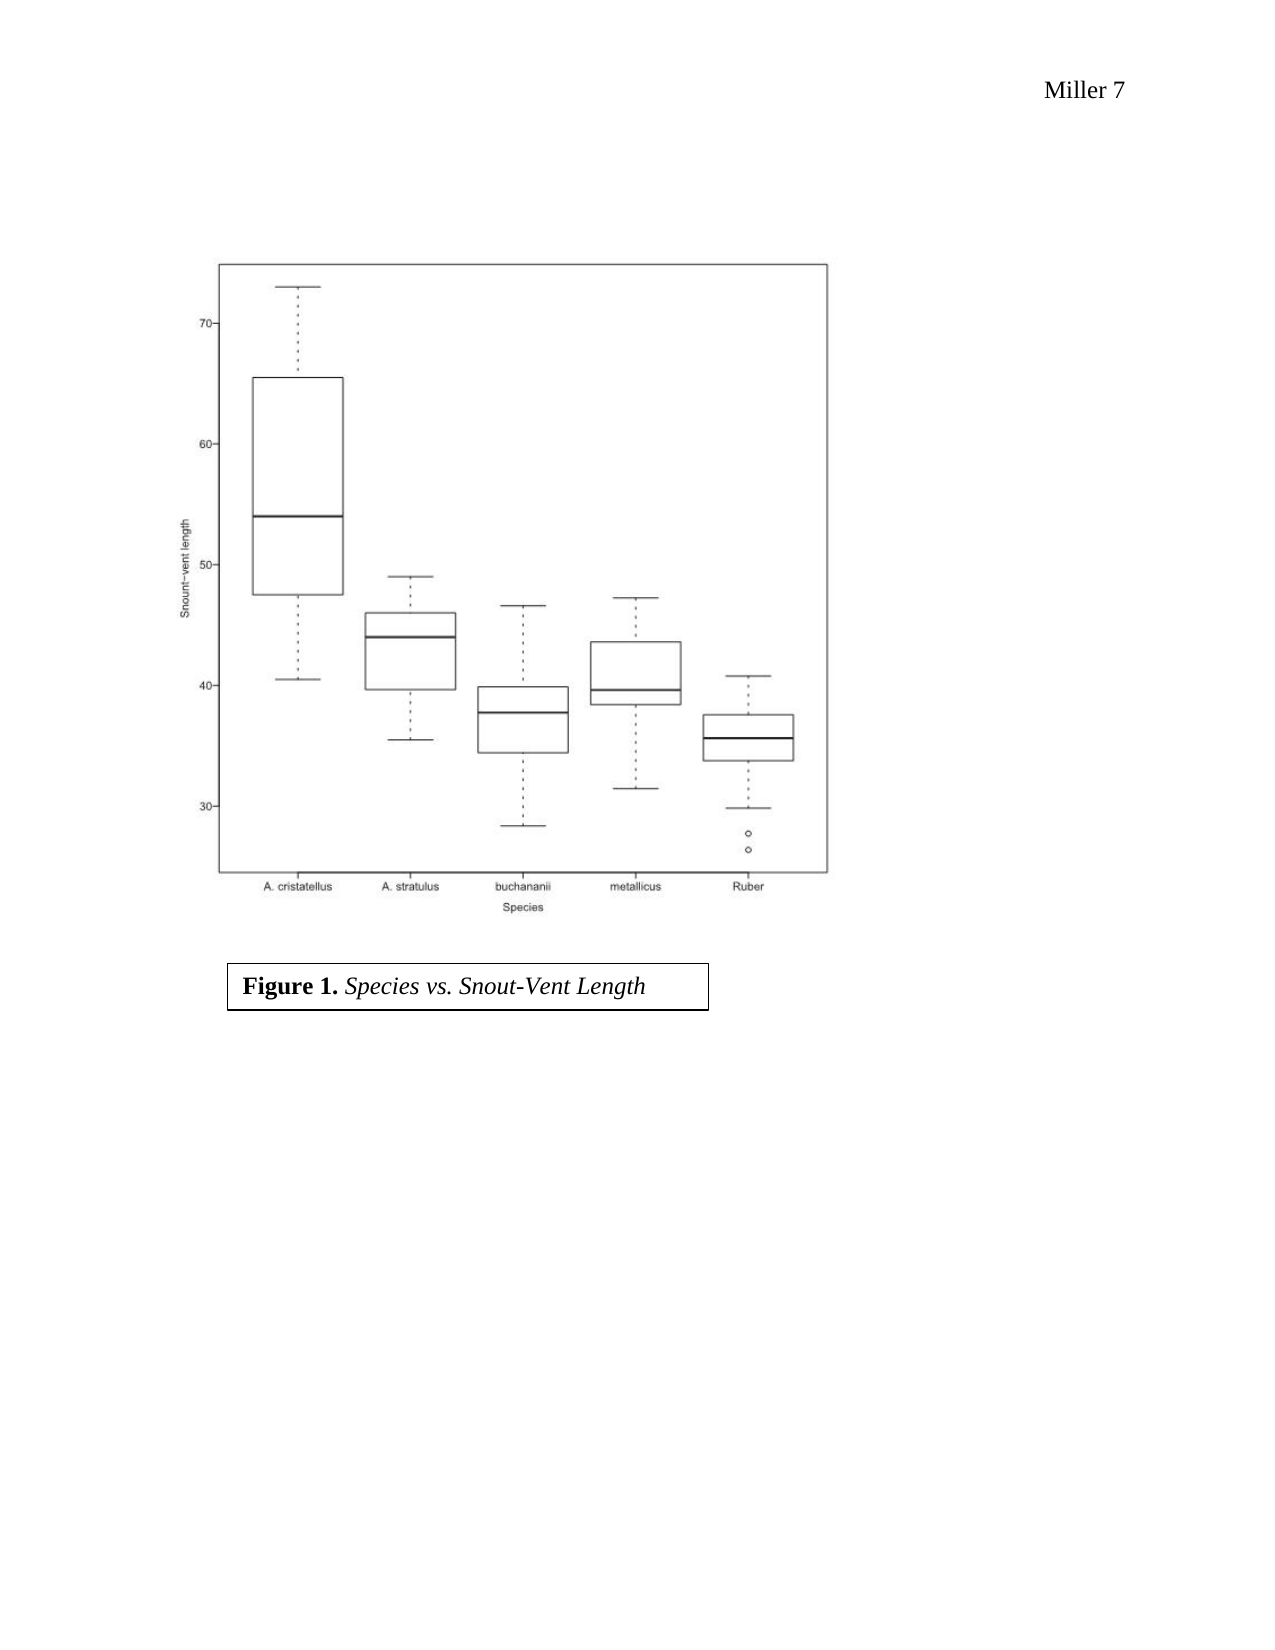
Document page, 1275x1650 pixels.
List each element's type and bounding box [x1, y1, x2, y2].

picture [150, 150, 840, 1043]
